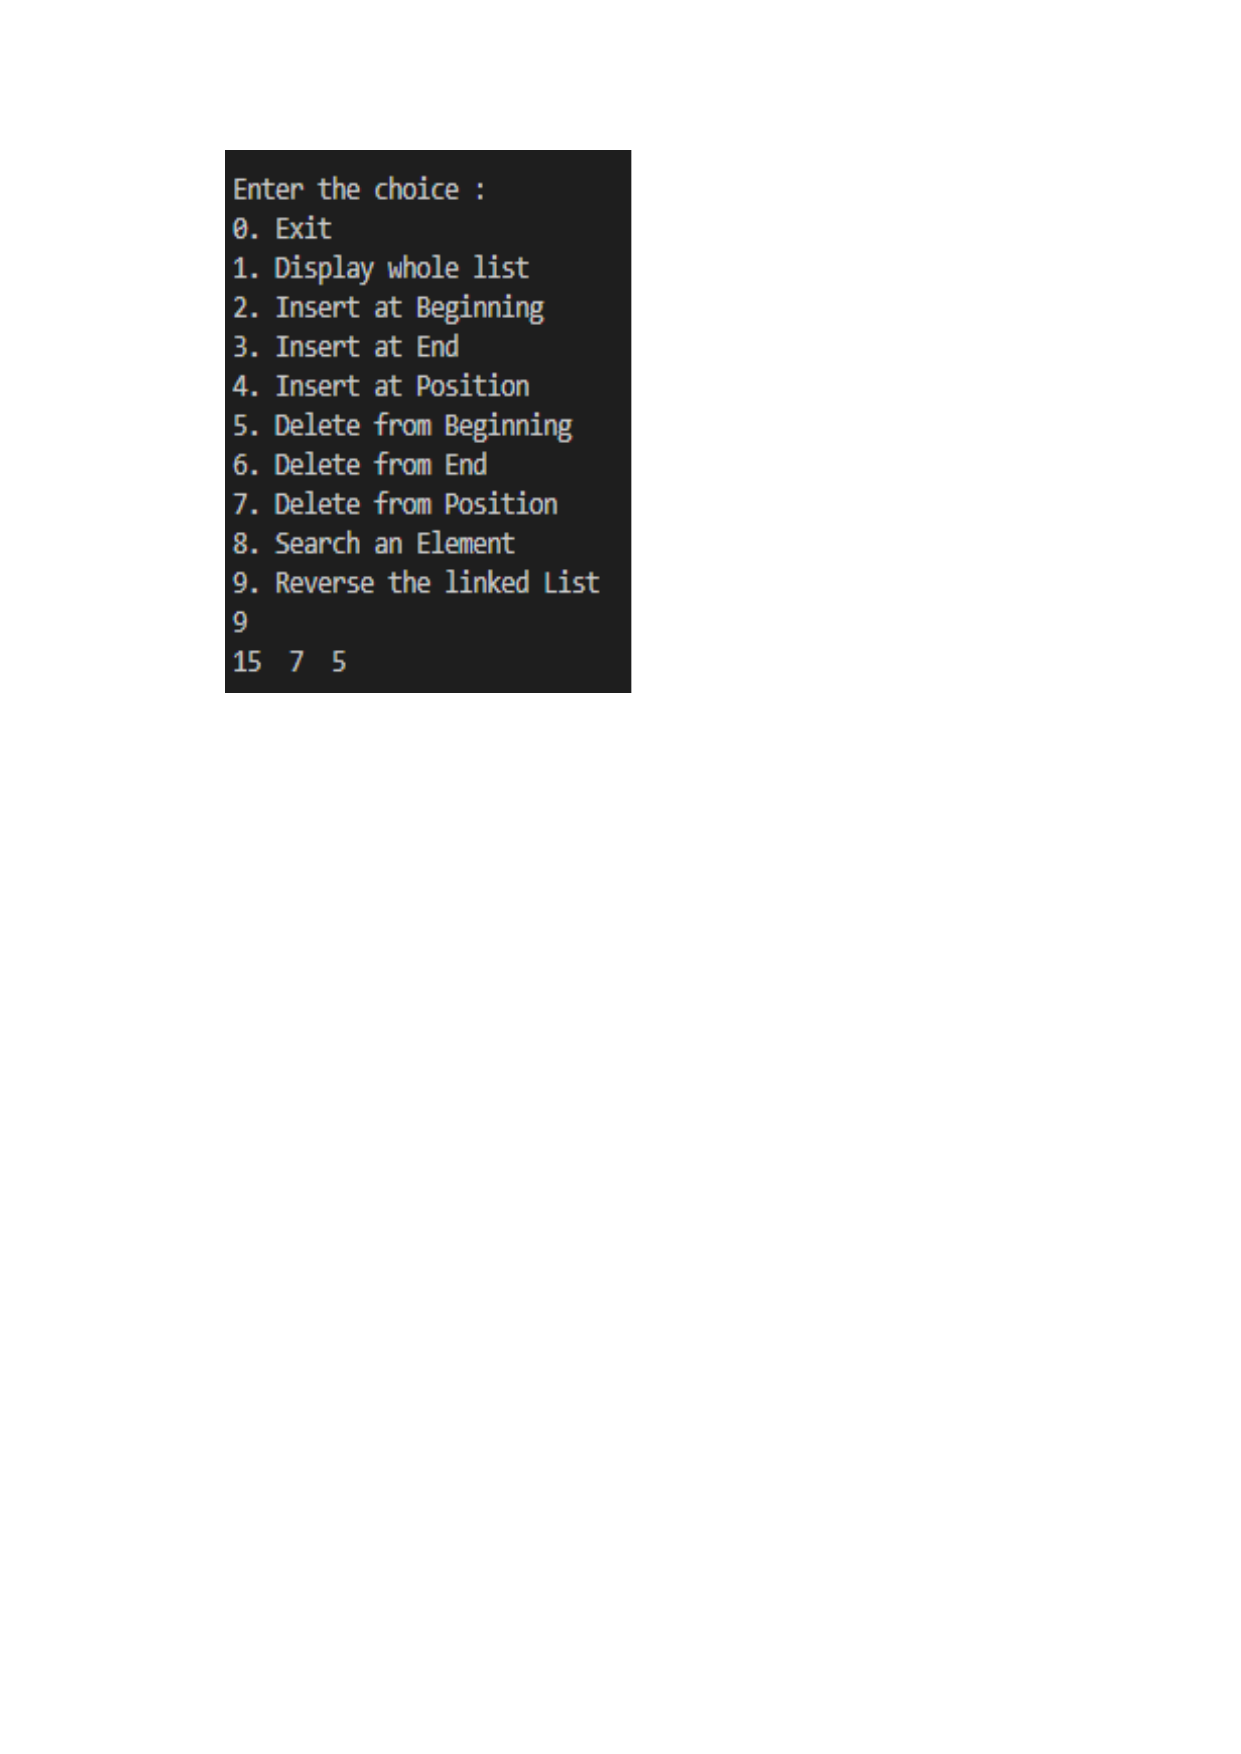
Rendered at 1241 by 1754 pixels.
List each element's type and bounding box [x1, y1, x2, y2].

picture [225, 150, 632, 693]
